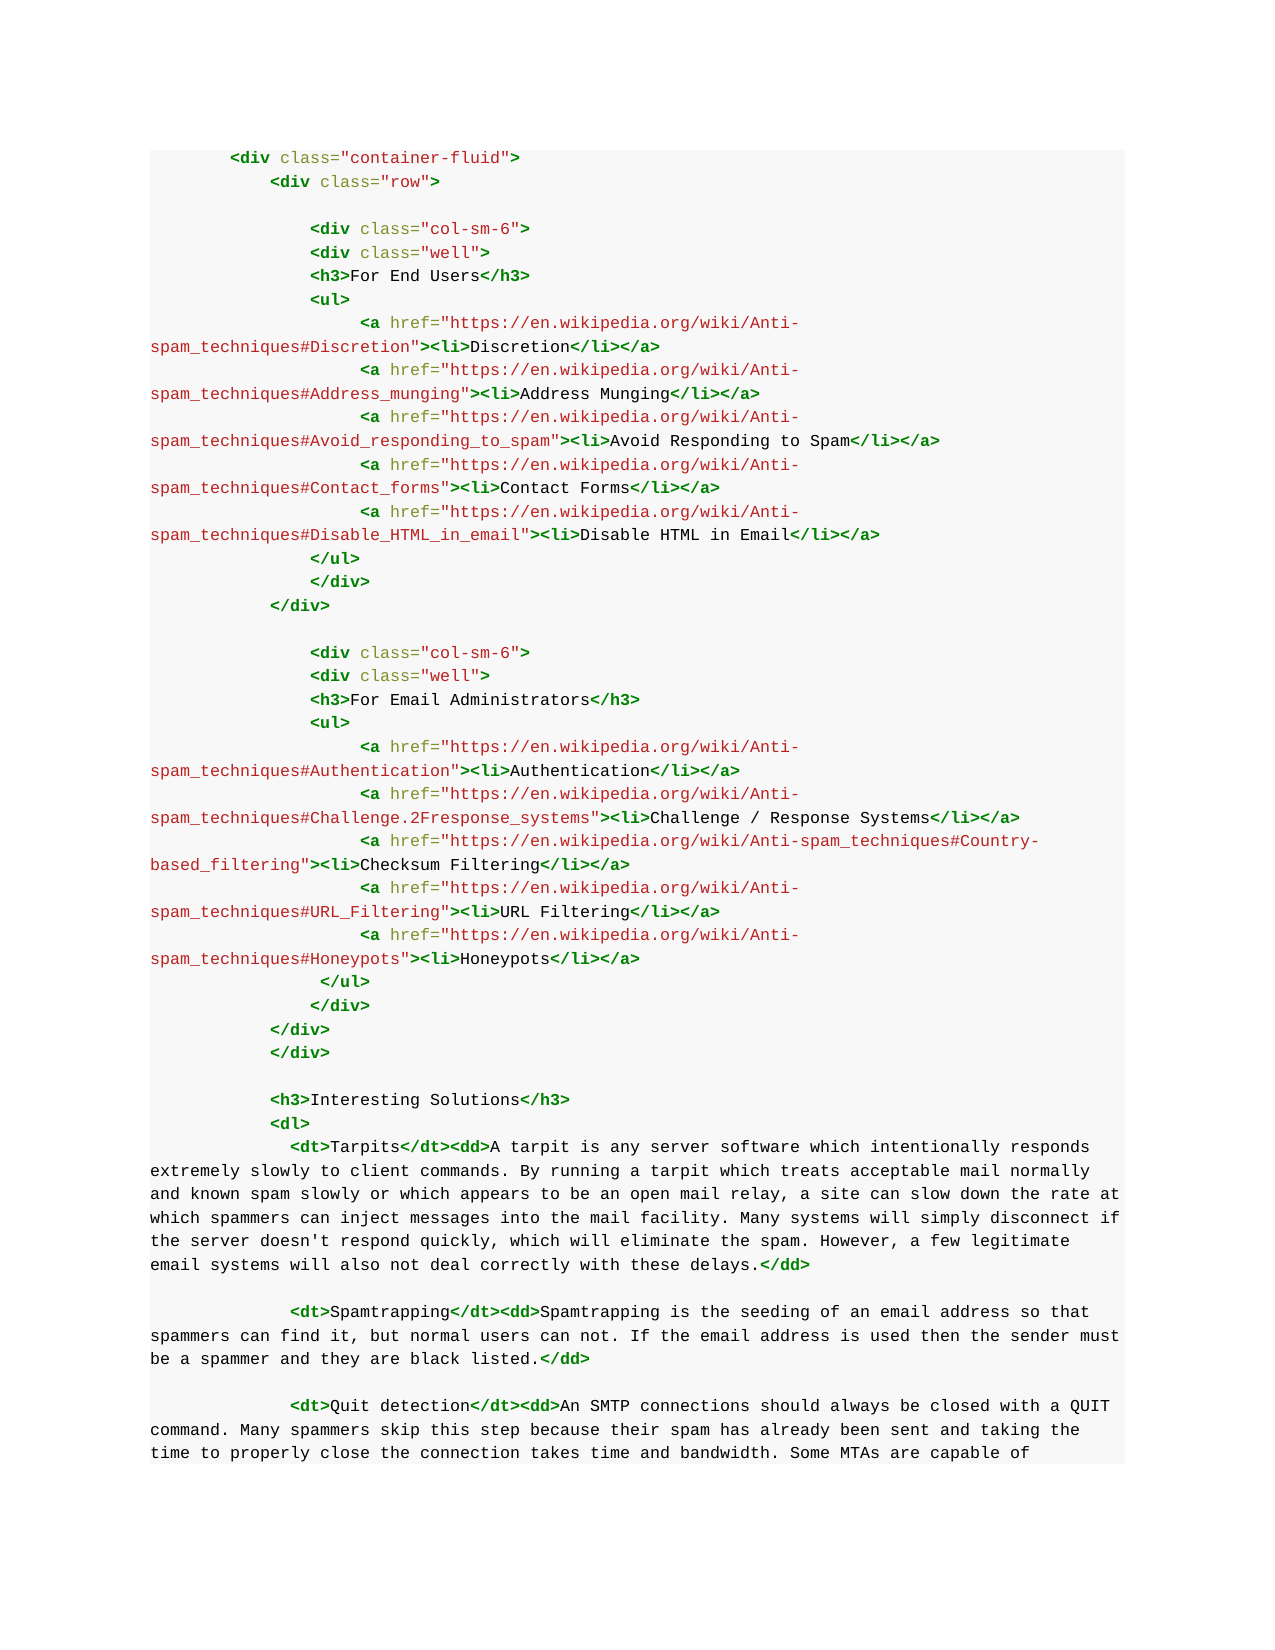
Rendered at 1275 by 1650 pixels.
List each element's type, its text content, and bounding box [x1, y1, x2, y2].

text <div class="well"> [150, 244, 1125, 263]
text <div class="row"> [150, 173, 1125, 192]
text <a href="https://en.wikipedia.org/wiki/Anti-spam_techniques#Challenge.2Fresponse_systems"><li>Challenge / Response Systems</li></a> [150, 786, 1125, 828]
text <a href="https://en.wikipedia.org/wiki/Anti-spam_techniques#Contact_forms"><li>Contact Forms</li></a> [150, 456, 1125, 498]
text <a href="https://en.wikipedia.org/wiki/Anti-spam_techniques#URL_Filtering"><li>URL Filtering</li></a> [150, 880, 1125, 922]
text <ul> [150, 291, 1125, 310]
text <a href="https://en.wikipedia.org/wiki/Anti-spam_techniques#Country-based_filtering"><li>Checksum Filtering</li></a> [150, 833, 1125, 875]
text </div> [150, 574, 1125, 593]
text <h3>For End Users</h3> [150, 268, 1125, 287]
text <a href="https://en.wikipedia.org/wiki/Anti-spam_techniques#Avoid_responding_to_spam"><li>Avoid Responding to Spam</li></a> [150, 409, 1125, 451]
text </div> [150, 997, 1125, 1016]
text </ul> [150, 550, 1125, 569]
text </ul> [150, 974, 1125, 993]
text <a href="https://en.wikipedia.org/wiki/Anti-spam_techniques#Address_munging"><li>Address Munging</li></a> [150, 362, 1125, 404]
text <a href="https://en.wikipedia.org/wiki/Anti-spam_techniques#Authentication"><li>Authentication</li></a> [150, 738, 1125, 781]
text <a href="https://en.wikipedia.org/wiki/Anti-spam_techniques#Honeypots"><li>Honeypots</li></a> [150, 927, 1125, 969]
text <a href="https://en.wikipedia.org/wiki/Anti-spam_techniques#Discretion"><li>Discretion</li></a> [150, 315, 1125, 357]
text <div class="col-sm-6"> [150, 644, 1125, 663]
text </div> [150, 1044, 1125, 1063]
text <ul> [150, 715, 1125, 734]
text <h3>For Email Administrators</h3> [150, 691, 1125, 710]
text <dl> [150, 1115, 1125, 1134]
text <div class="container-fluid"> [150, 150, 1125, 169]
text <a href="https://en.wikipedia.org/wiki/Anti-spam_techniques#Disable_HTML_in_email"><li>Disable HTML in Email</li></a> [150, 503, 1125, 546]
text </div> [150, 597, 1125, 616]
text </div> [150, 1021, 1125, 1040]
text <div class="col-sm-6"> [150, 221, 1125, 239]
text <h3>Interesting Solutions</h3> [150, 1092, 1125, 1111]
text <div class="well"> [150, 668, 1125, 687]
